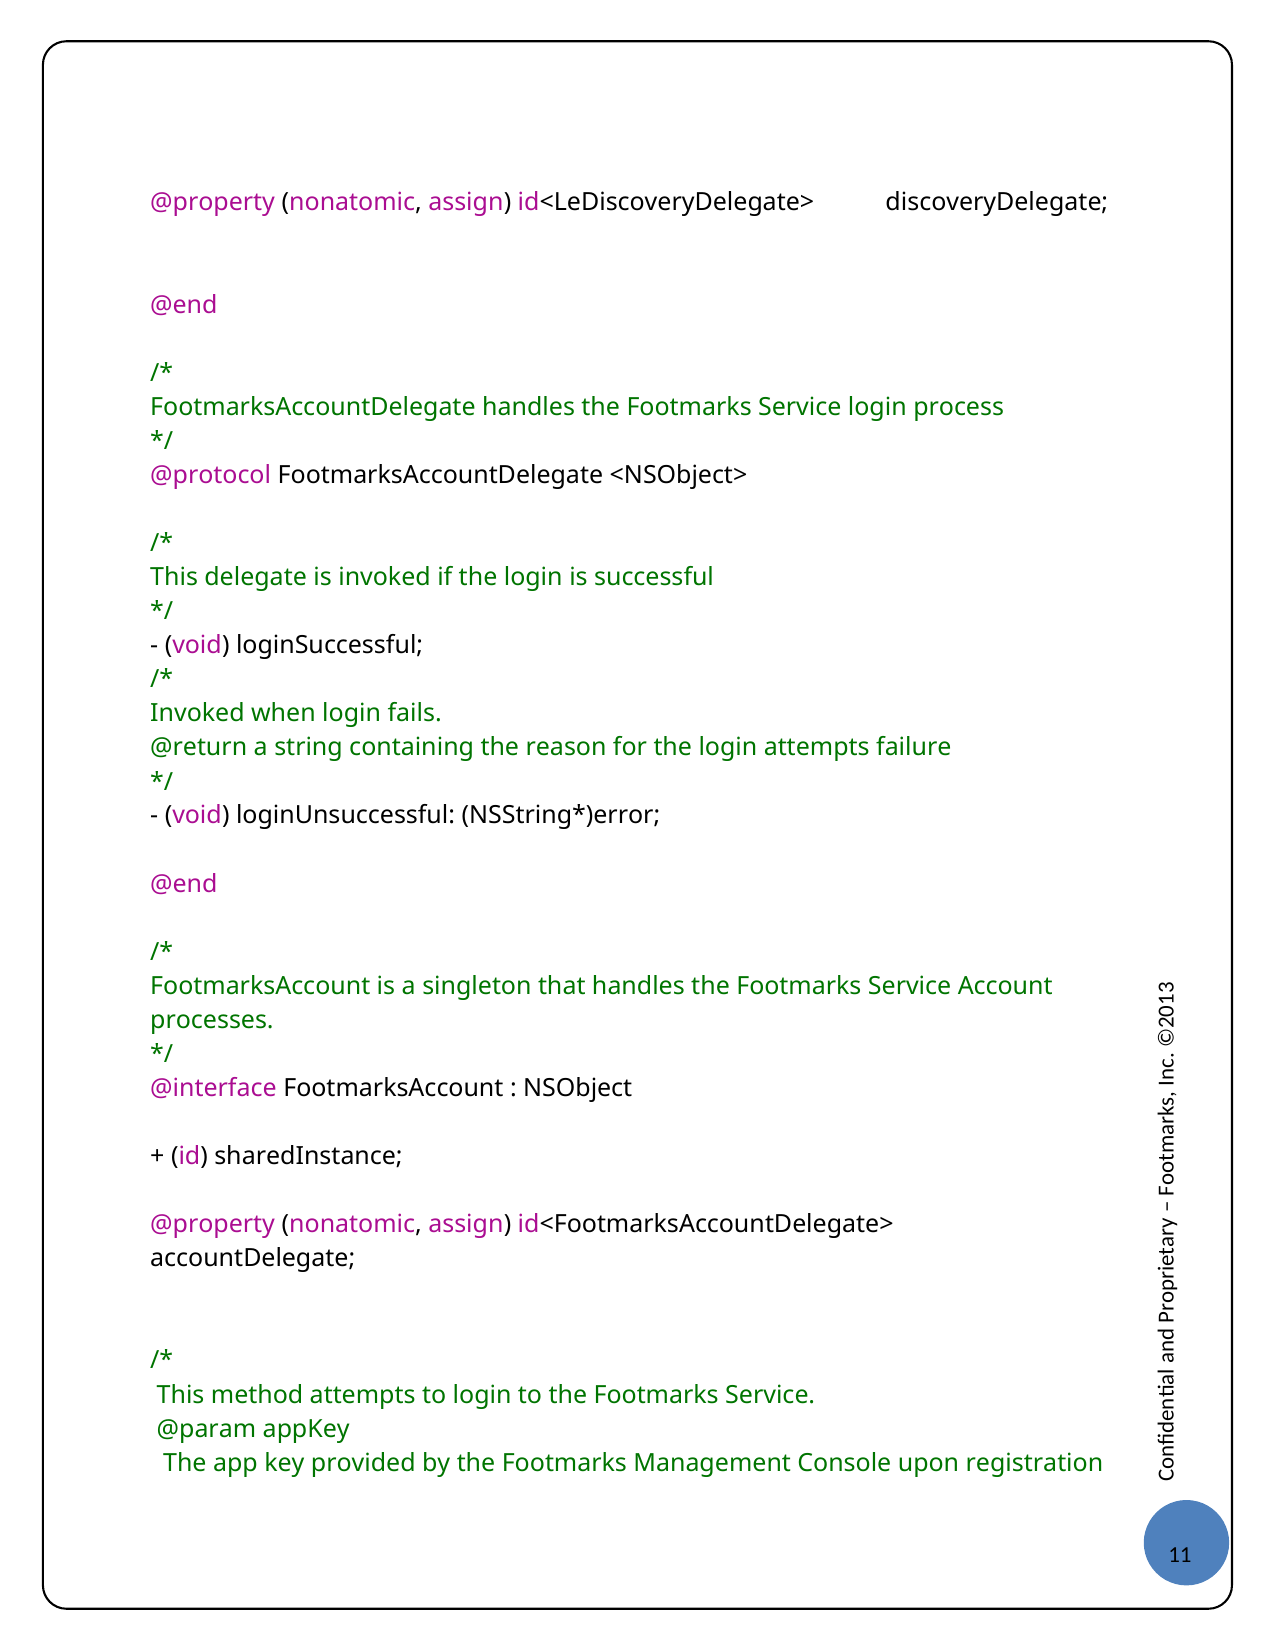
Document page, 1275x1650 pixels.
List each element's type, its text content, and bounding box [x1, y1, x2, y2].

text /* [150, 354, 1125, 388]
text /* [150, 1342, 1125, 1376]
text - (void) loginUnsuccessful: (NSString*)error; [150, 797, 1125, 831]
text The app key provided by the Footmarks Management Console upon registration [150, 1444, 1125, 1478]
text */ [150, 593, 1125, 627]
text @return a string containing the reason for the login attempts failure [150, 729, 1125, 763]
text /* [150, 933, 1125, 967]
text @property (nonatomic, assign) id<LeDiscoveryDelegate> discoveryDelegate; [150, 184, 1125, 218]
text This method attempts to login to the Footmarks Service. [150, 1376, 1125, 1410]
text FootmarksAccountDelegate handles the Footmarks Service login process [150, 388, 1125, 422]
text */ [150, 763, 1125, 797]
text @property (nonatomic, assign) id<FootmarksAccountDelegate> accountDelegate; [150, 1206, 1125, 1274]
text @param appKey [150, 1410, 1125, 1444]
text @end [150, 865, 1125, 899]
text /* [150, 661, 1125, 695]
text /* [150, 525, 1125, 559]
text This delegate is invoked if the login is successful [150, 559, 1125, 593]
text */ [150, 1036, 1125, 1070]
text @end [150, 286, 1125, 320]
text - (void) loginSuccessful; [150, 627, 1125, 661]
text */ [150, 422, 1125, 457]
text FootmarksAccount is a singleton that handles the Footmarks Service Account processes. [150, 967, 1125, 1036]
text @interface FootmarksAccount : NSObject [150, 1070, 1125, 1104]
text @protocol FootmarksAccountDelegate <NSObject> [150, 457, 1125, 491]
text Invoked when login fails. [150, 695, 1125, 729]
text + (id) sharedInstance; [150, 1138, 1125, 1172]
